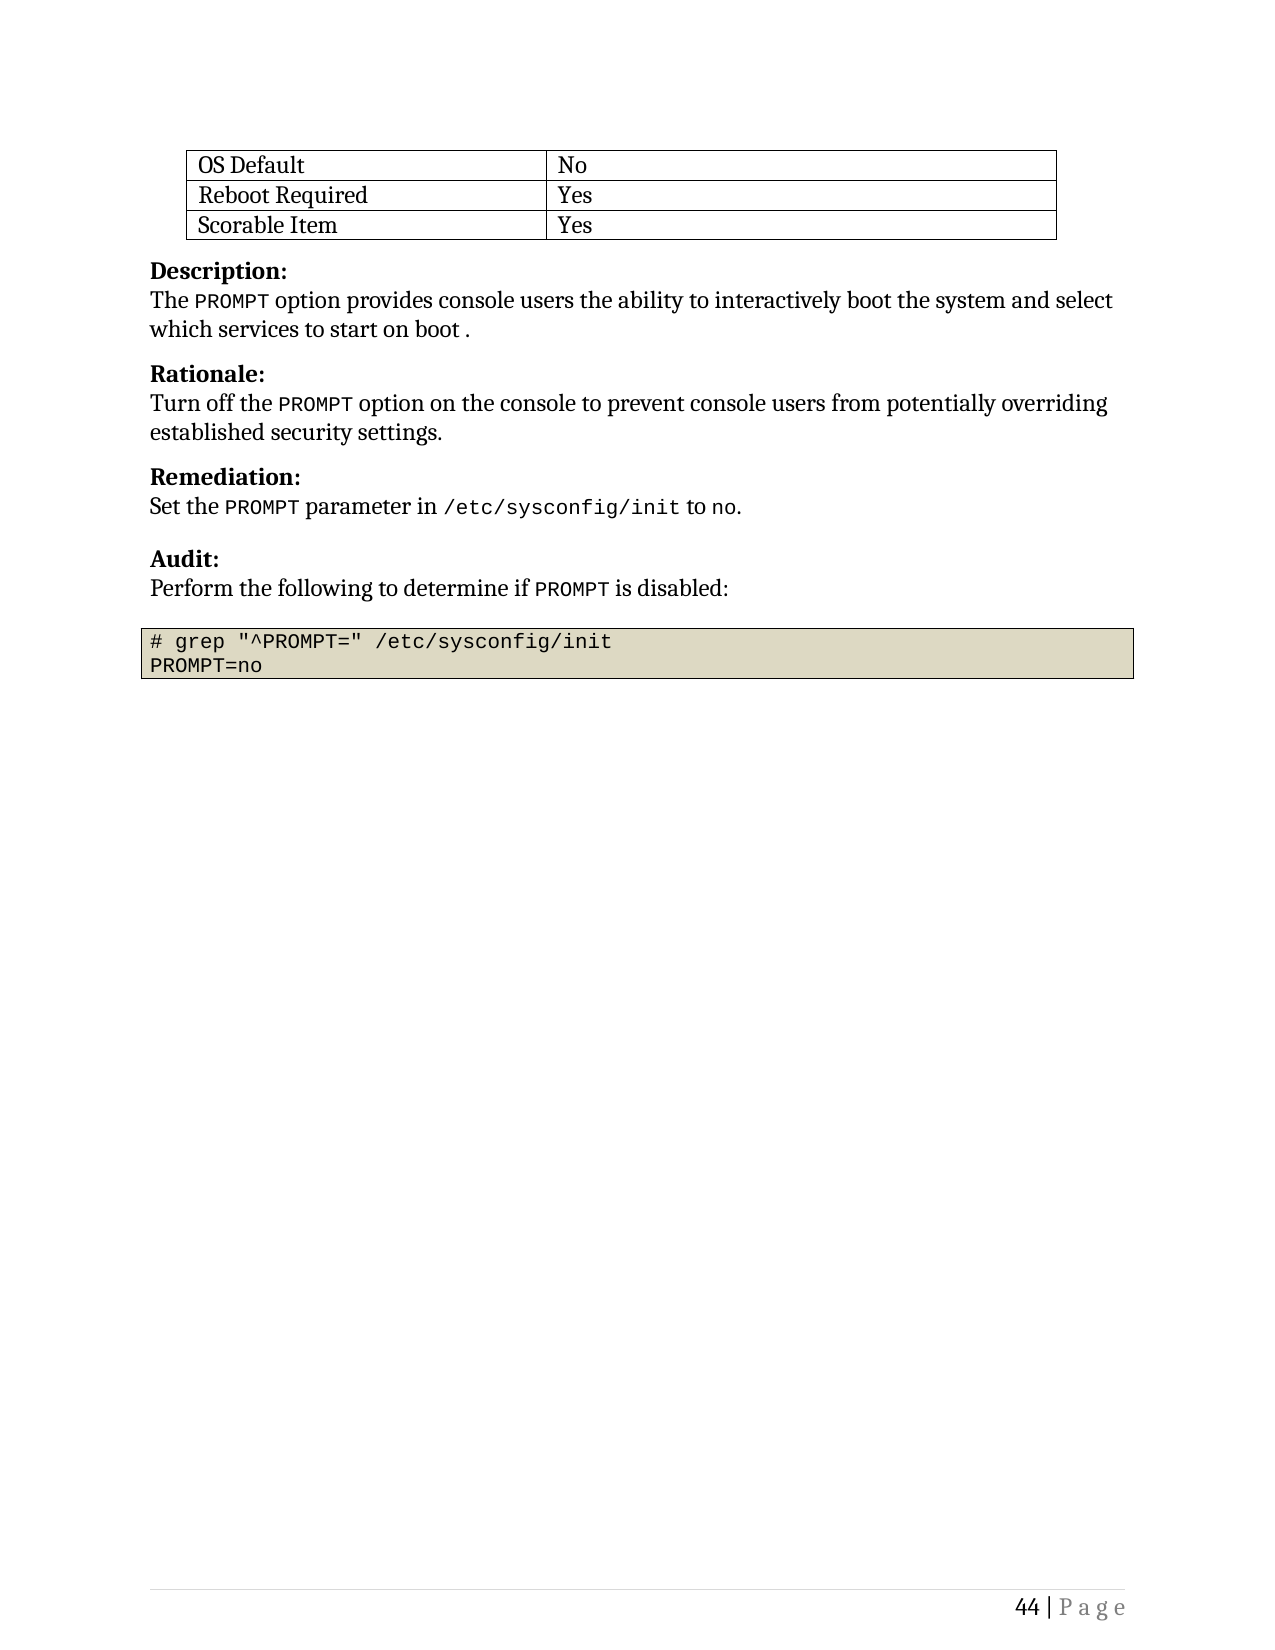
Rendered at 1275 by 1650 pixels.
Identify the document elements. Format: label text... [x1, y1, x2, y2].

text # grep "^PROMPT=" /etc/sysconfig/init [142, 629, 1133, 652]
text Remediation: [150, 463, 1125, 492]
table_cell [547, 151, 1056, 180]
text Turn off the PROMPT option on the console to prevent console users from potentially overriding established security settings. [150, 389, 1125, 446]
text Audit: [150, 545, 1125, 574]
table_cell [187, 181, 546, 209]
text Set the PROMPT parameter in /etc/sysconfig/init to no. [150, 492, 1125, 520]
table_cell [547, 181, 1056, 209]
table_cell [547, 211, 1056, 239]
text Description: [150, 257, 1125, 286]
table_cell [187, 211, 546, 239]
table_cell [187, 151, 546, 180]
text PROMPT=no [142, 652, 1133, 678]
text Perform the following to determine if PROMPT is disabled: [150, 574, 1125, 603]
text The PROMPT option provides console users the ability to interactively boot the system and select which services to start on boot . [150, 286, 1125, 343]
text Rationale: [150, 360, 1125, 389]
